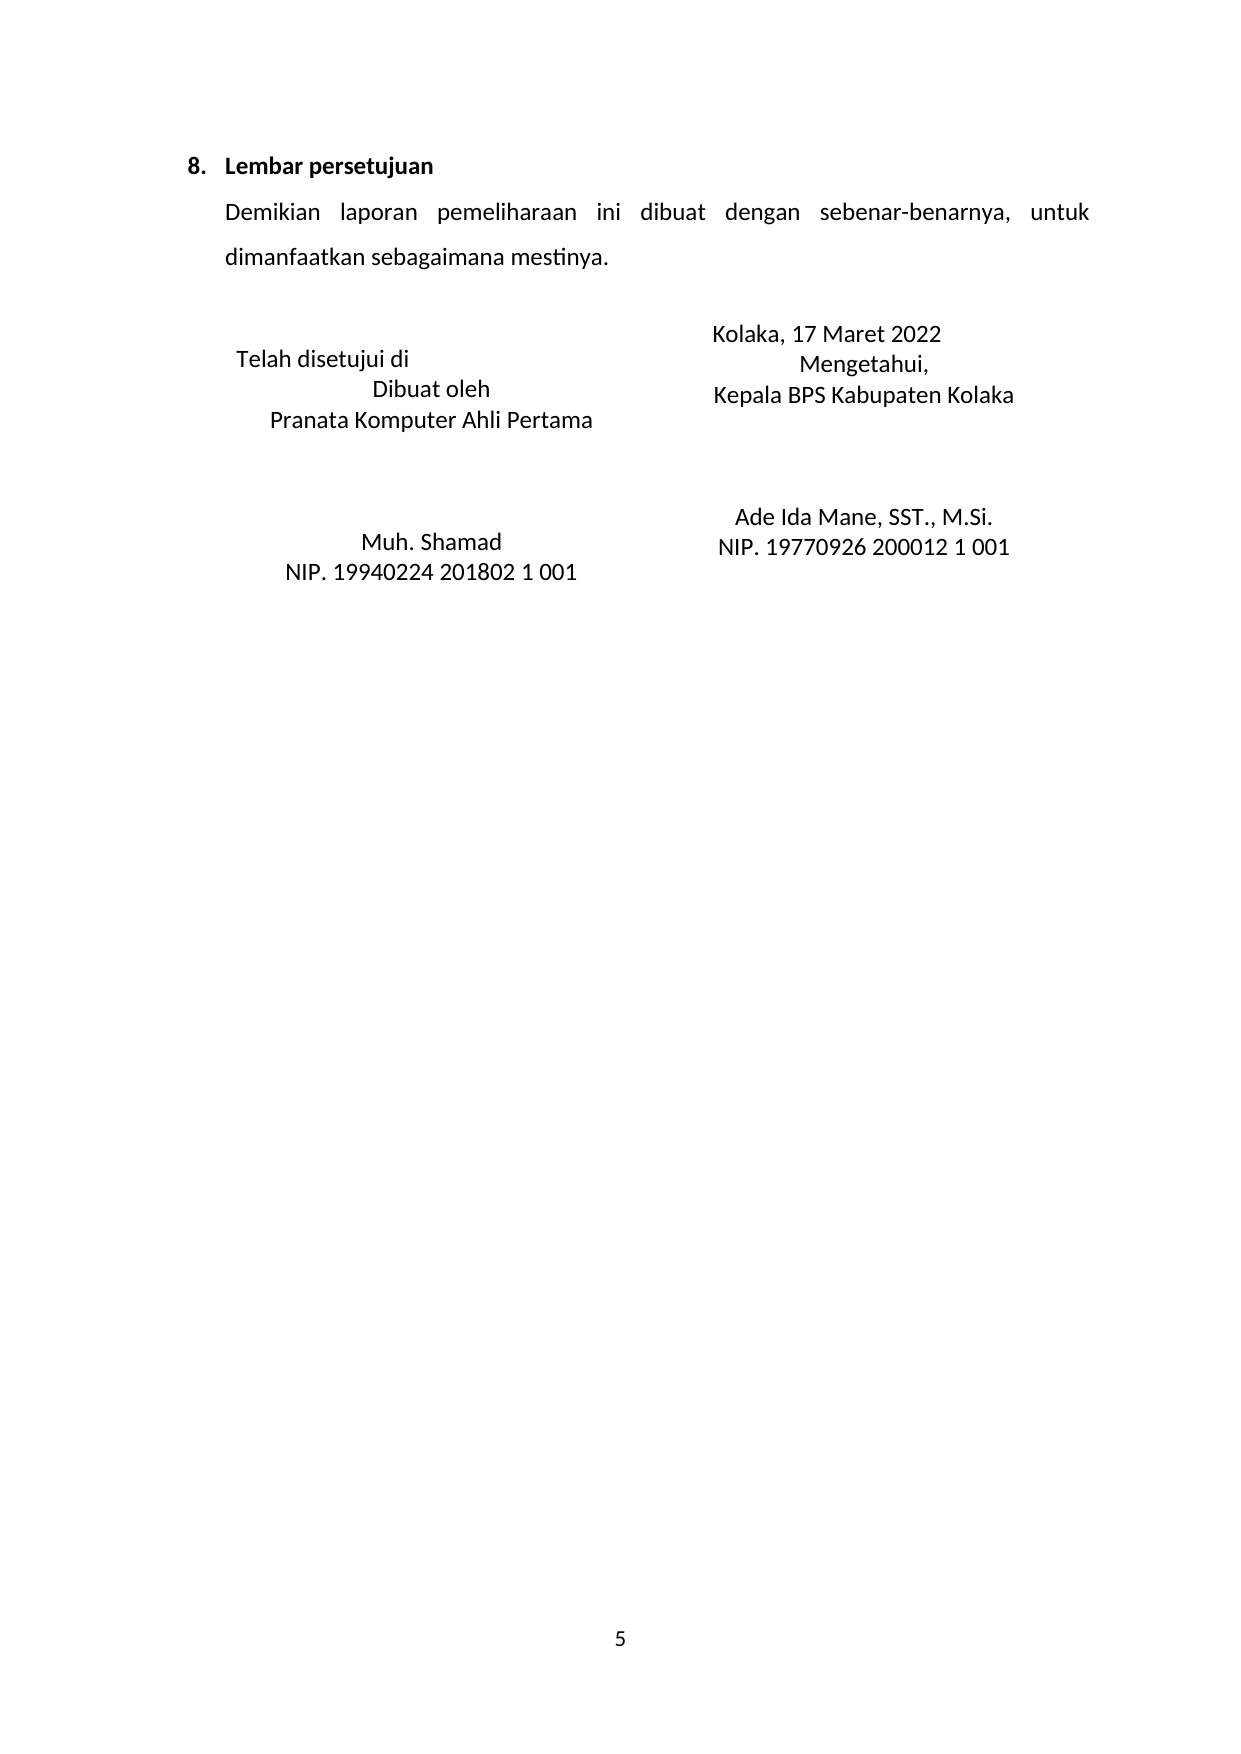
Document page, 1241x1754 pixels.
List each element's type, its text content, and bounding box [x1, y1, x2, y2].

list Lembar persetujuan [187, 150, 1090, 181]
table_header Telah disetujui di Dibuat oleh Pranata Komputer Ahli Pertama Muh. Shamad NIP. 19940224 201802 1 001 [225, 318, 638, 587]
list Demikian laporan pemeliharaan ini dibuat dengan sebenar-benarnya, untuk dimanfaatkan sebagaimana mestinya. [225, 196, 1090, 272]
table_header Kolaka, 17 Maret 2022 Mengetahui, Kepala BPS Kabupaten Kolaka Ade Ida Mane, SST., M.Si. NIP. 19770926 200012 1 001 [638, 318, 1090, 587]
